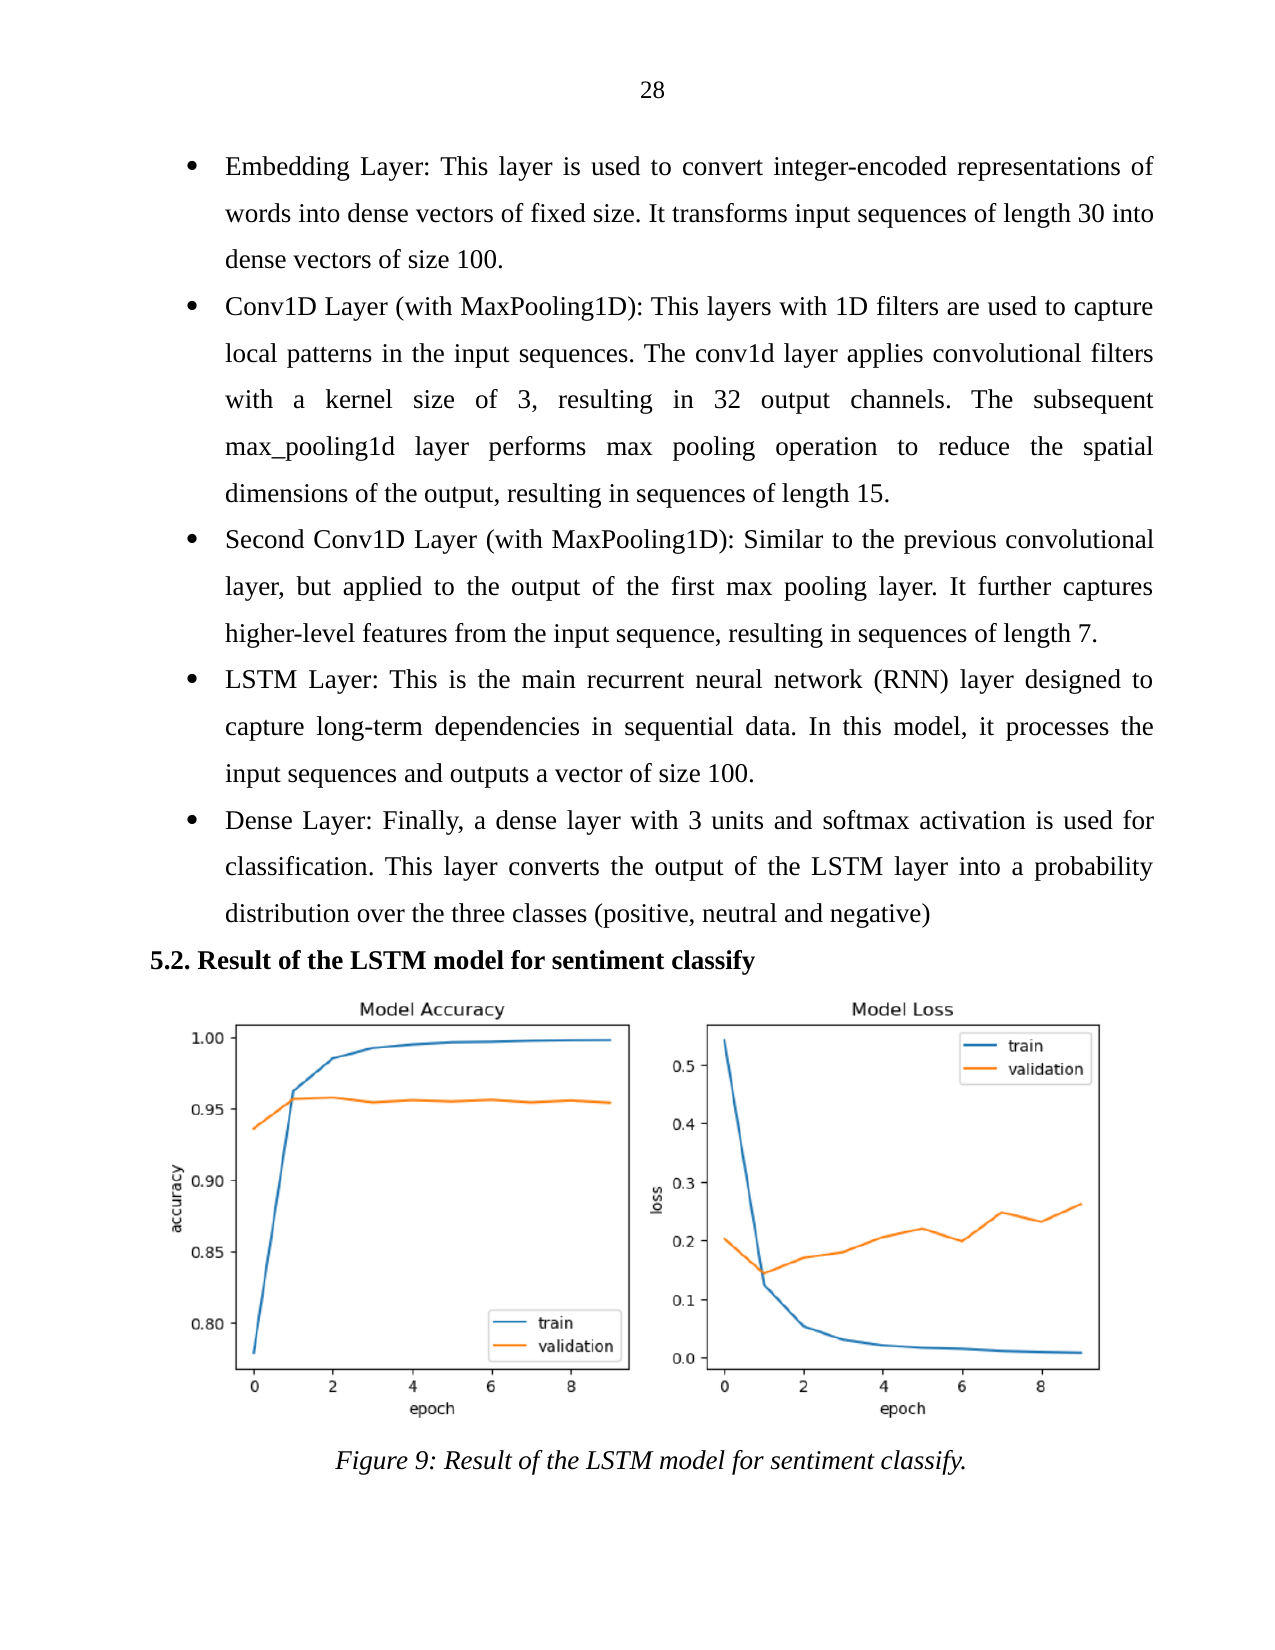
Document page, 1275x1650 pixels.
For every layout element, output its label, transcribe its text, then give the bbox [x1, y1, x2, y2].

list Second Conv1D Layer (with MaxPooling1D): Similar to the previous convolutional layer, but applied to the output of the first max pooling layer. It further captures higher-level features from the input sequence, resulting in sequences of length 7. [187, 523, 1155, 648]
subtitle 5.2. Result of the LSTM model for sentiment classify [150, 944, 1155, 975]
list Embedding Layer: This layer is used to convert integer-encoded representations of words into dense vectors of fixed size. It transforms input sequences of length 30 into dense vectors of size 100. [187, 150, 1155, 274]
list Conv1D Layer (with MaxPooling1D): This layers with 1D filters are used to capture local patterns in the input sequences. The conv1d layer applies convolutional filters with a kernel size of 3, resulting in 32 output channels. The subsequent max_pooling1d layer performs max pooling operation to reduce the spatial dimensions of the output, resulting in sequences of length 15. [187, 290, 1155, 508]
list Dense Layer: Finally, a dense layer with 3 units and softmax activation is used for classification. This layer converts the output of the LSTM layer into a probability distribution over the three classes (positive, neutral and negative) [187, 804, 1155, 928]
text Figure 9: Result of the LSTM model for sentiment classify. [150, 1444, 1155, 1475]
picture [150, 990, 1125, 1429]
list LSTM Layer: This is the main recurrent neural network (RNN) layer designed to capture long-term dependencies in sequential data. In this model, it processes the input sequences and outputs a vector of size 100. [187, 664, 1155, 788]
